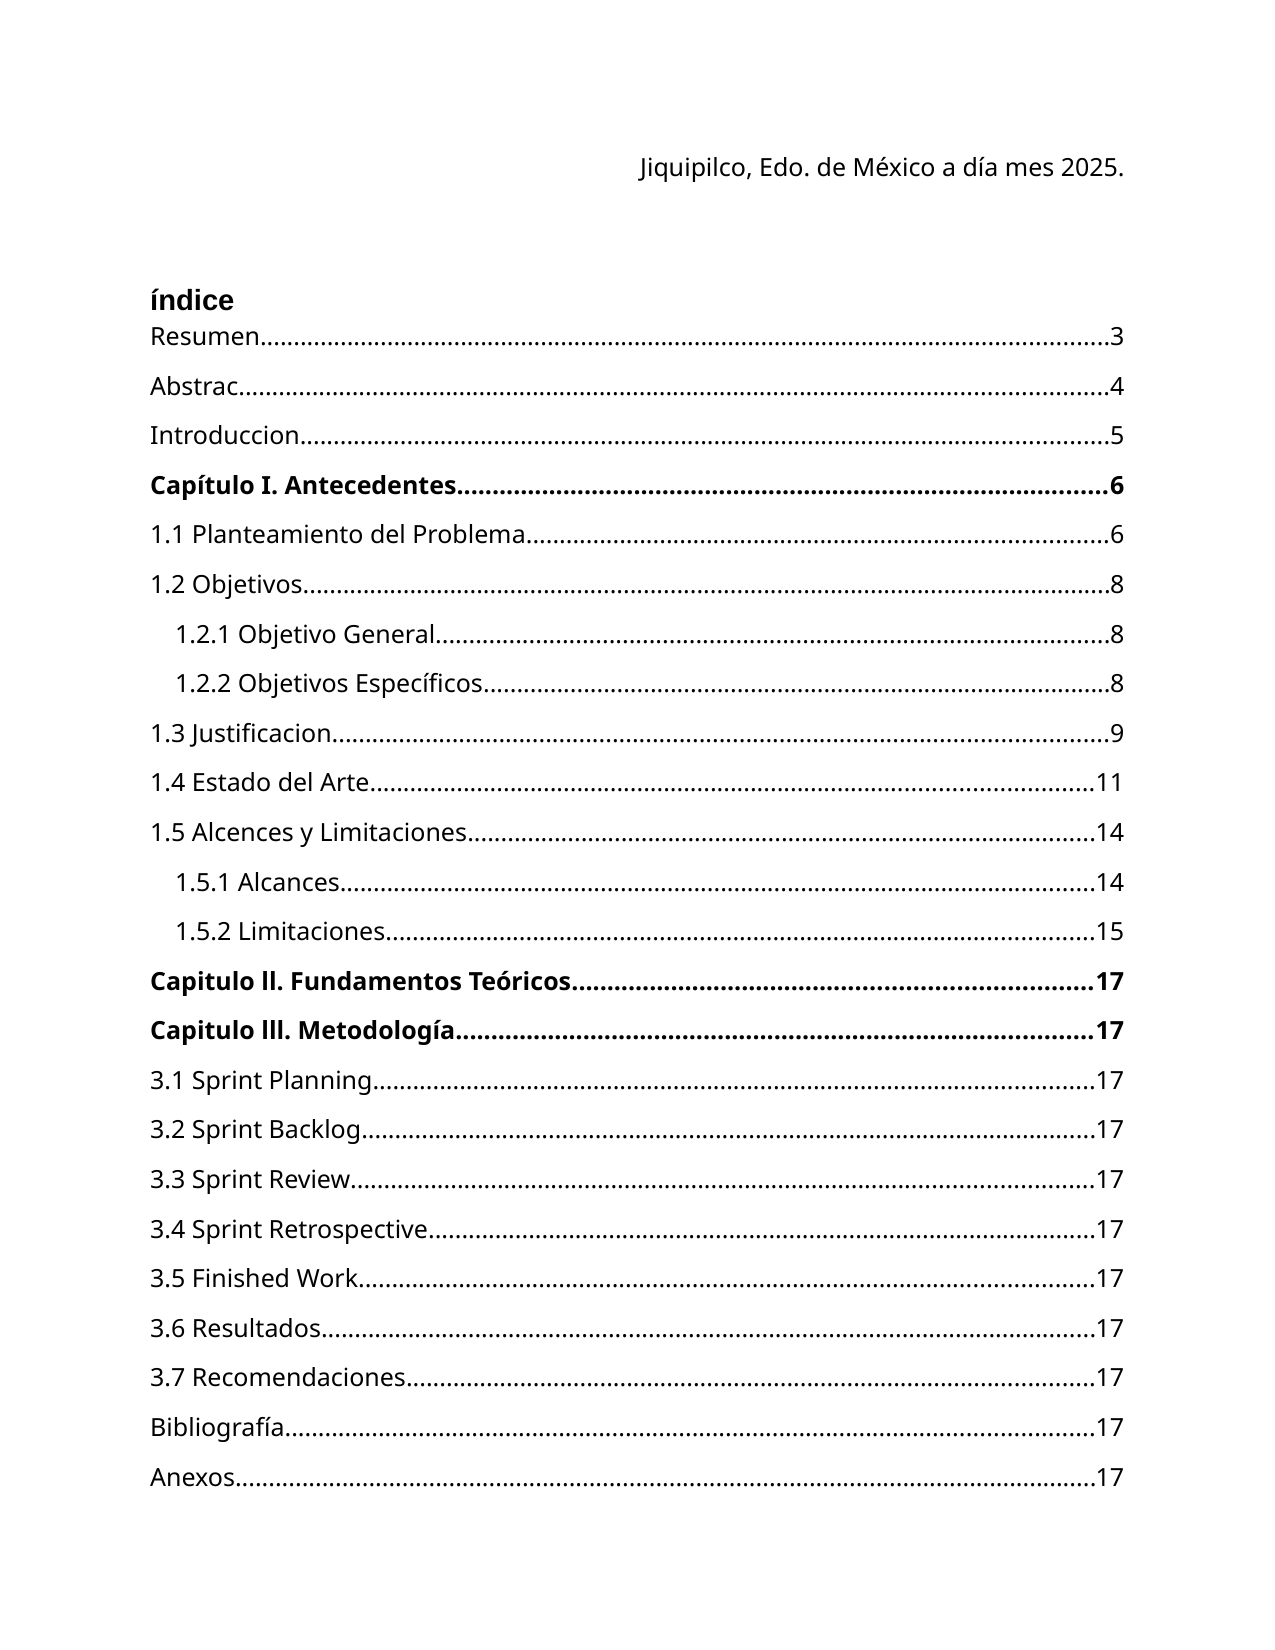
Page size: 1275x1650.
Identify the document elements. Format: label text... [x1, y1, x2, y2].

text Jiquipilco, Edo. de México a día mes 2025. [150, 150, 1125, 184]
